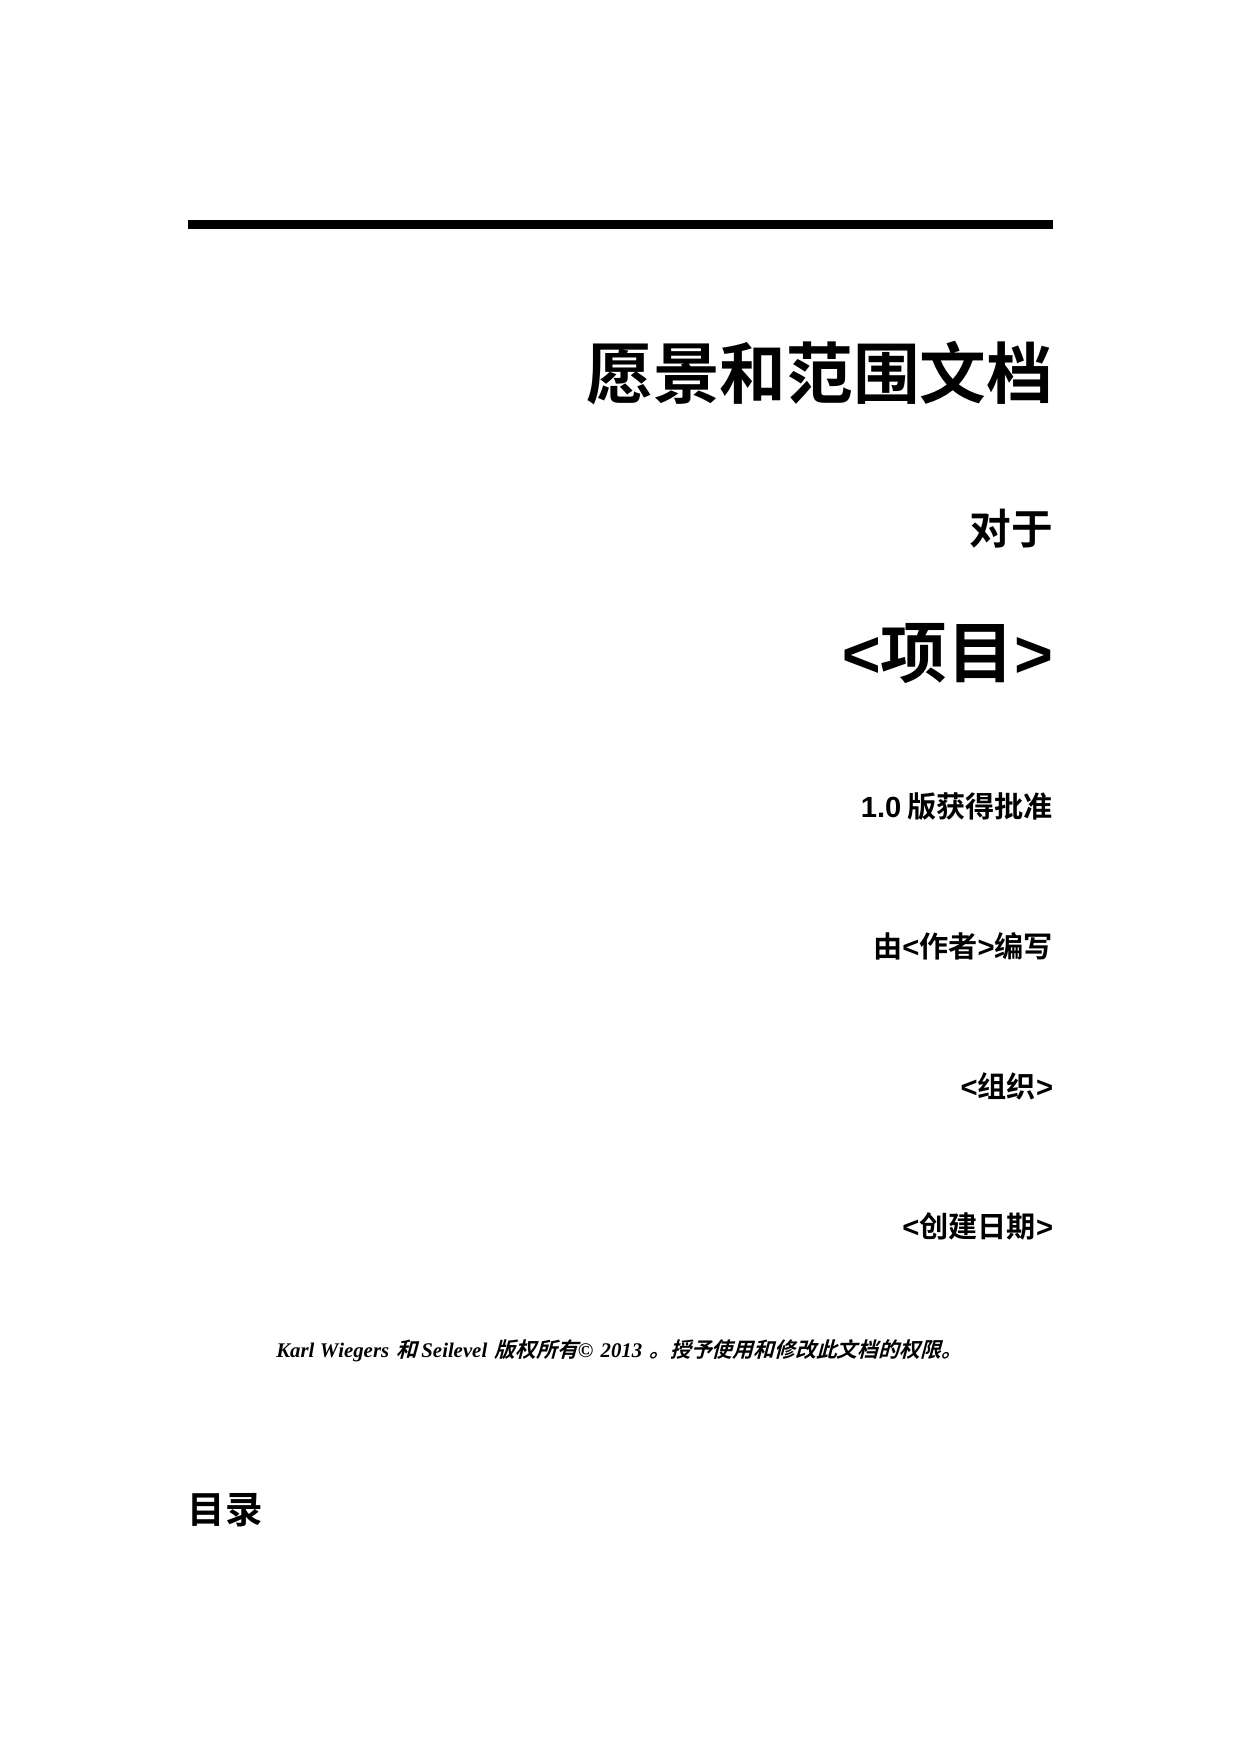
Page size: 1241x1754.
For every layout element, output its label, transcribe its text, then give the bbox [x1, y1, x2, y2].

text 对于 [187, 493, 1053, 558]
text <项目> [187, 600, 1053, 698]
text 由<作者>编写 [187, 913, 1053, 978]
text 1.0版获得批准 [187, 773, 1053, 838]
text 愿景和范围文档 [187, 321, 1053, 418]
text <组织> [187, 1053, 1053, 1118]
text 目录 [187, 1475, 1053, 1540]
text <创建日期> [187, 1193, 1053, 1258]
text Karl Wiegers 和Seilevel 版权所有© 2013 。授予使用和修改此文档的权限。 [187, 1333, 1053, 1365]
